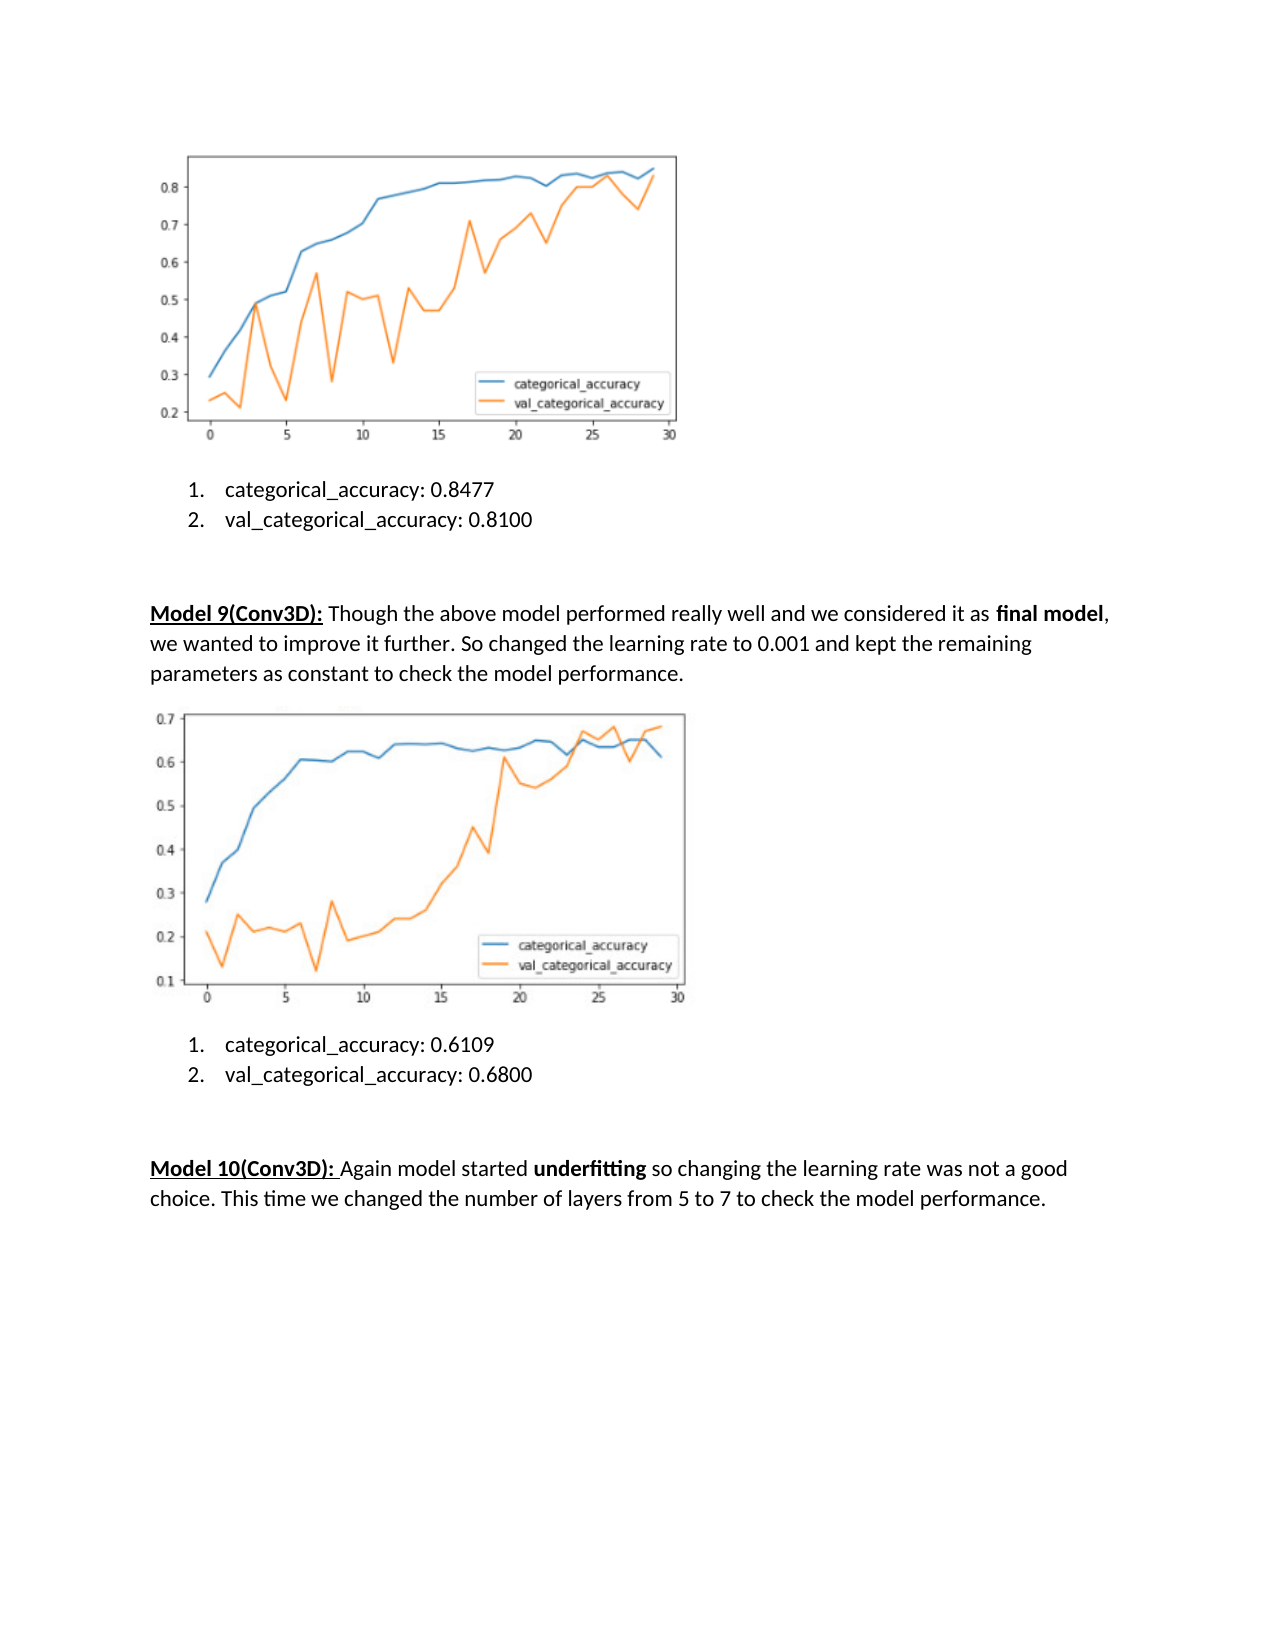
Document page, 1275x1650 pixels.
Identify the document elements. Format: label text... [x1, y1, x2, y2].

list categorical_accuracy: 0.6109 [187, 1030, 1125, 1058]
picture [150, 150, 689, 457]
text Model 9(Conv3D): Though the above model performed really well and we considered it as final model, we wanted to improve it further. So changed the learning rate to 0.001 and kept the remaining parameters as constant to check the model performance. [150, 599, 1125, 688]
list val_categorical_accuracy: 0.8100 [187, 505, 1125, 533]
list val_categorical_accuracy: 0.6800 [187, 1060, 1125, 1088]
list categorical_accuracy: 0.8477 [187, 475, 1125, 503]
picture [150, 706, 706, 1012]
text Model 10(Conv3D): Again model started underfitting so changing the learning rate was not a good choice. This time we changed the number of layers from 5 to 7 to check the model performance. [150, 1154, 1125, 1212]
